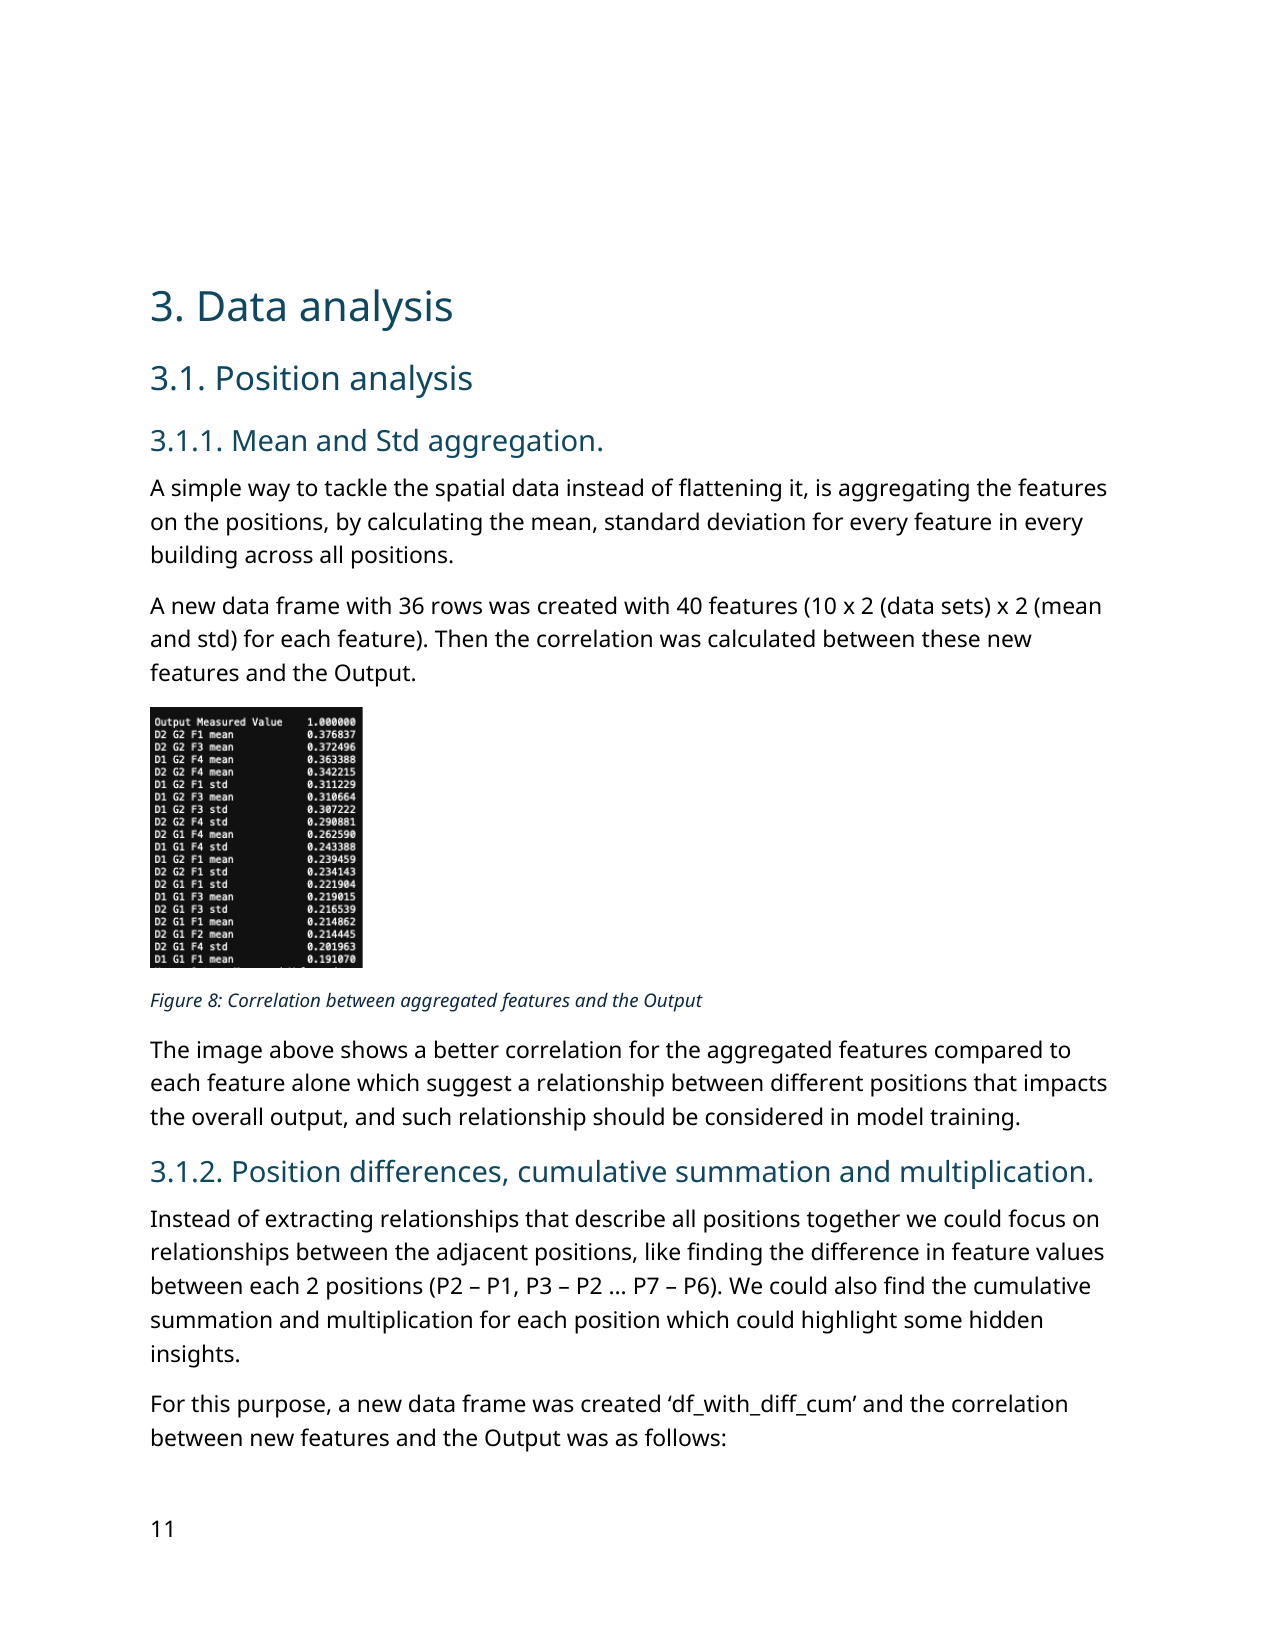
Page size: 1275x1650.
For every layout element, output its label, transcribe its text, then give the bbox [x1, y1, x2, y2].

subtitle 3.1.1. Mean and Std aggregation. [150, 421, 1125, 460]
text A new data frame with 36 rows was created with 40 features (10 x 2 (data sets) x 2 (mean and std) for each feature). Then the correlation was calculated between these new features and the Output. [150, 590, 1125, 688]
subtitle 3.1.2. Position differences, cumulative summation and multiplication. [150, 1151, 1125, 1191]
text For this purpose, a new data frame was created ‘df_with_diff_cum’ and the correlation between new features and the Output was as follows: [150, 1388, 1125, 1453]
text The image above shows a better correlation for the aggregated features compared to each feature alone which suggest a relationship between different positions that impacts the overall output, and such relationship should be considered in model training. [150, 1033, 1125, 1132]
text Instead of extracting relationships that describe all positions together we could focus on relationships between the adjacent positions, like finding the difference in feature values between each 2 positions (P2 – P1, P3 – P2 … P7 – P6). We could also find the cumulative summation and multiplication for each position which could highlight some hidden insights. [150, 1203, 1125, 1369]
subtitle 3. Data analysis [150, 277, 1125, 334]
picture [150, 707, 363, 968]
text A simple way to tackle the spatial data instead of flattening it, is aggregating the features on the positions, by calculating the mean, standard deviation for every feature in every building across all positions. [150, 472, 1125, 571]
subtitle 3.1. Position analysis [150, 355, 1125, 400]
